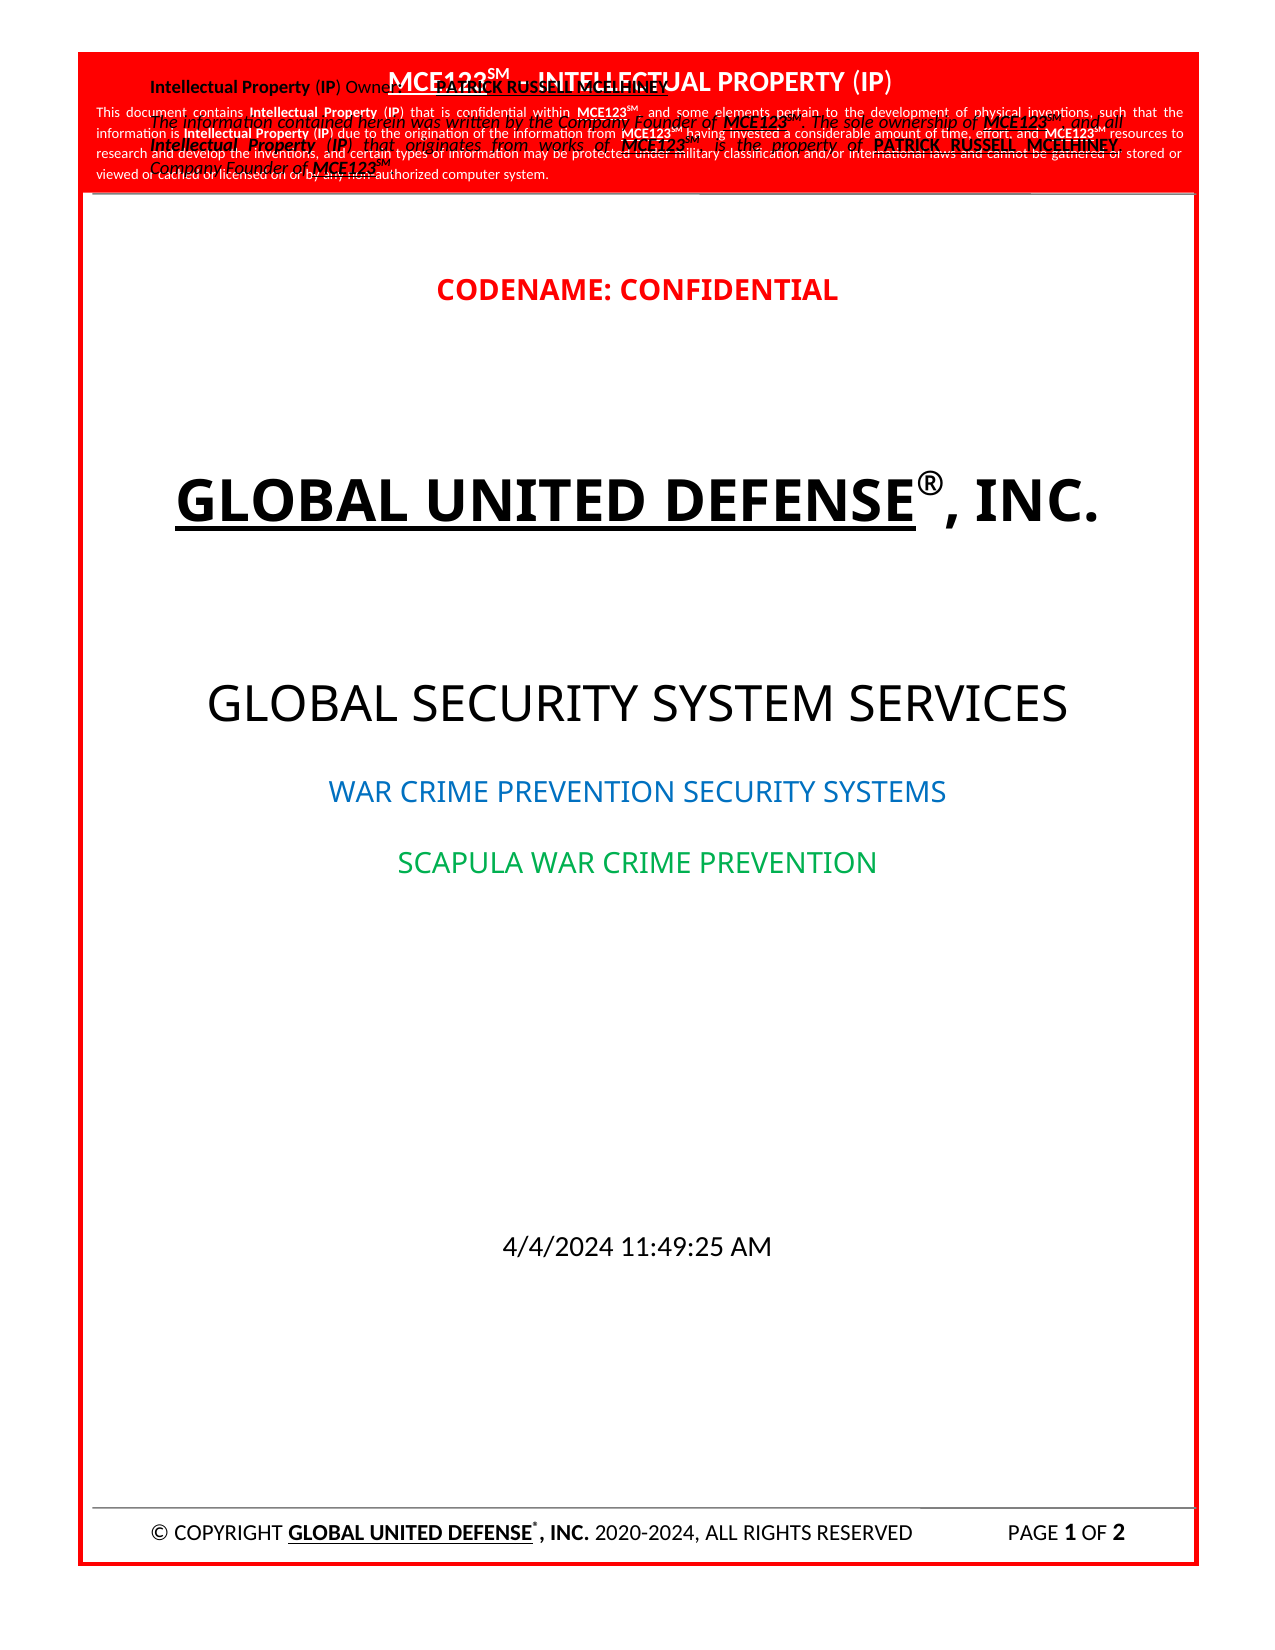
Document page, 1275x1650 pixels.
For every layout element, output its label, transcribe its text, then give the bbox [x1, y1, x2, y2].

subtitle SCAPULA WAR CRIME PREVENTION [150, 842, 1125, 882]
subtitle WAR CRIME PREVENTION SECURITY SYSTEMS [150, 772, 1125, 811]
text GLOBAL UNITED DEFENSE®, INC. [150, 459, 1125, 539]
text GLOBAL SECURITY SYSTEM SERVICES [150, 668, 1125, 736]
text 4/4/2024 11:49:25 AM [150, 1228, 1125, 1264]
text CODENAME: CONFIDENTIAL [150, 269, 1125, 309]
